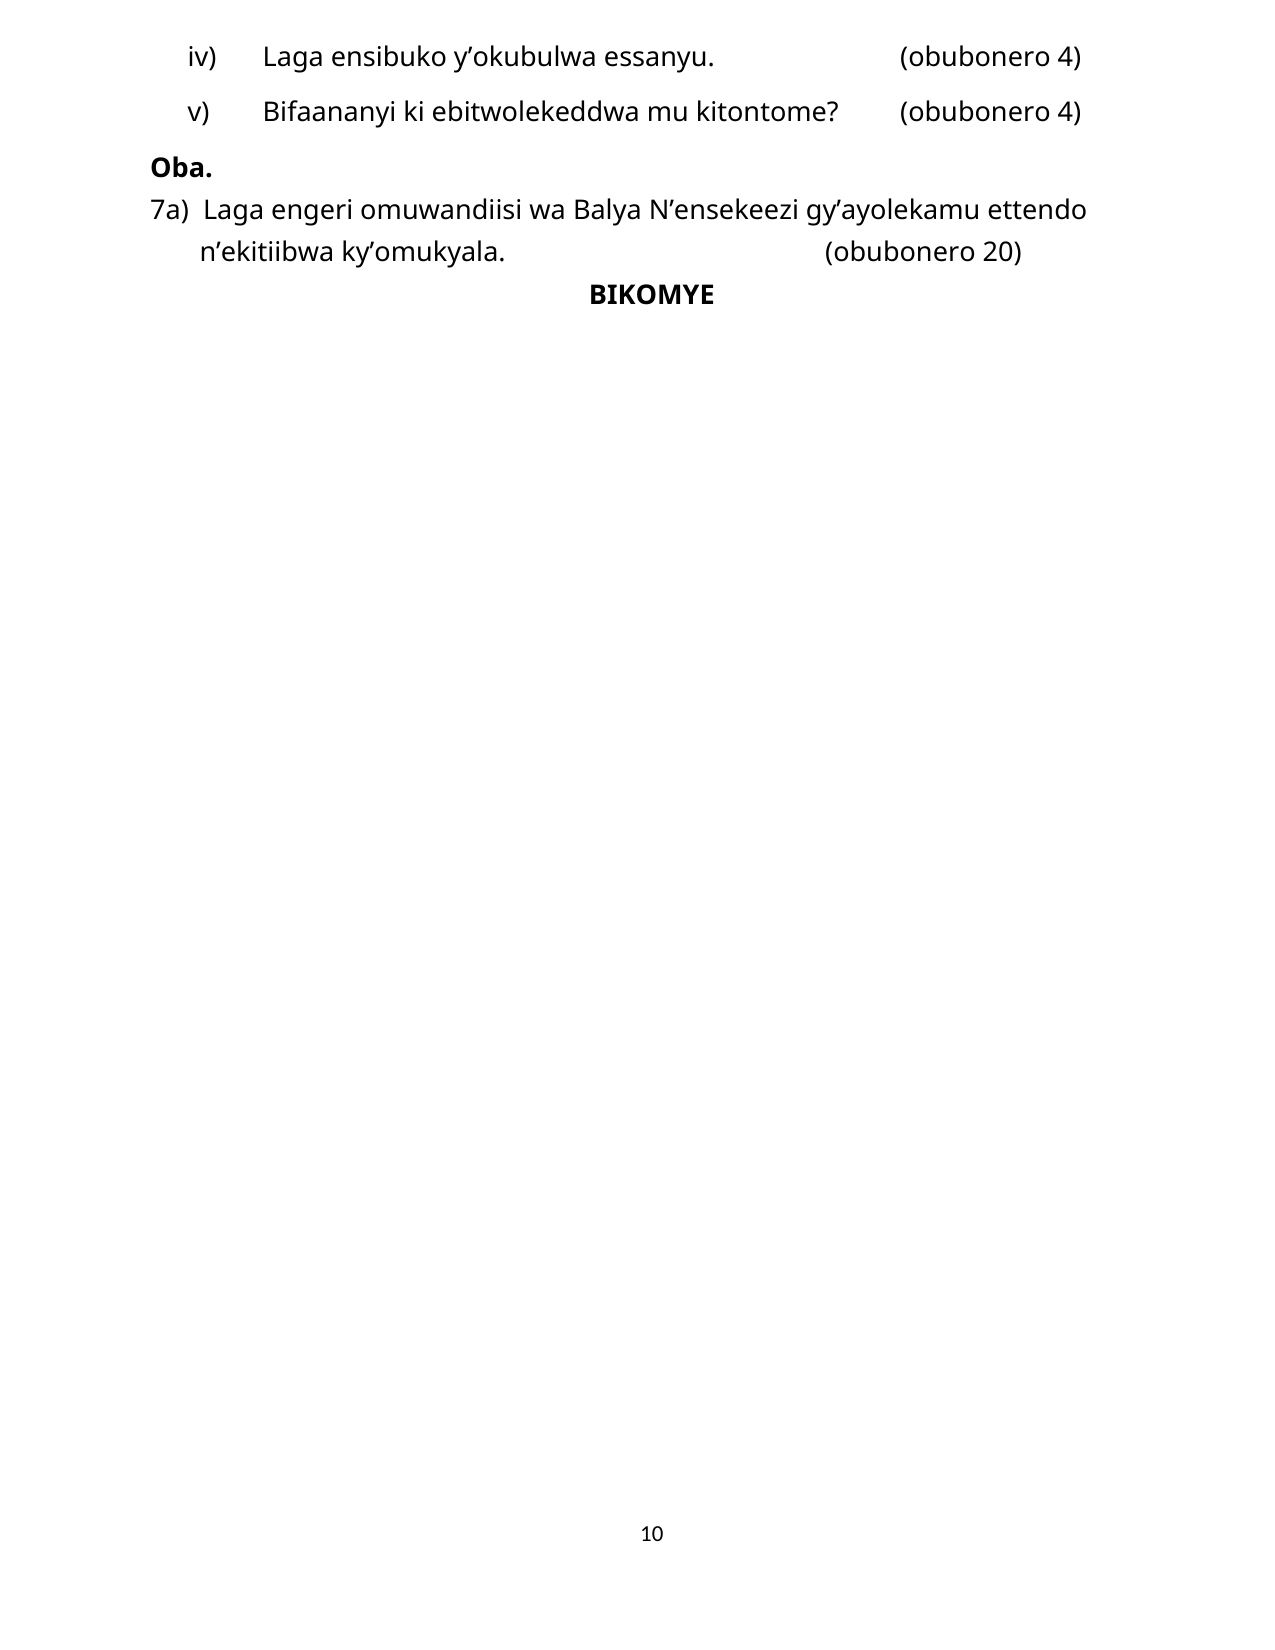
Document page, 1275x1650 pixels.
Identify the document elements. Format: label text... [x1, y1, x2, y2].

list Bifaananyi ki ebitwolekeddwa mu kitontome? (obubonero 4) [187, 93, 1153, 130]
list Laga ensibuko y’okubulwa essanyu. (obubonero 4) [187, 37, 1153, 74]
text BIKOMYE [150, 275, 1153, 312]
text n’ekitiibwa ky’omukyala. (obubonero 20) [150, 233, 1153, 270]
text Oba. [150, 148, 1153, 185]
text 7a) Laga engeri omuwandiisi wa Balya N’ensekeezi gy’ayolekamu ettendo [150, 191, 1153, 227]
